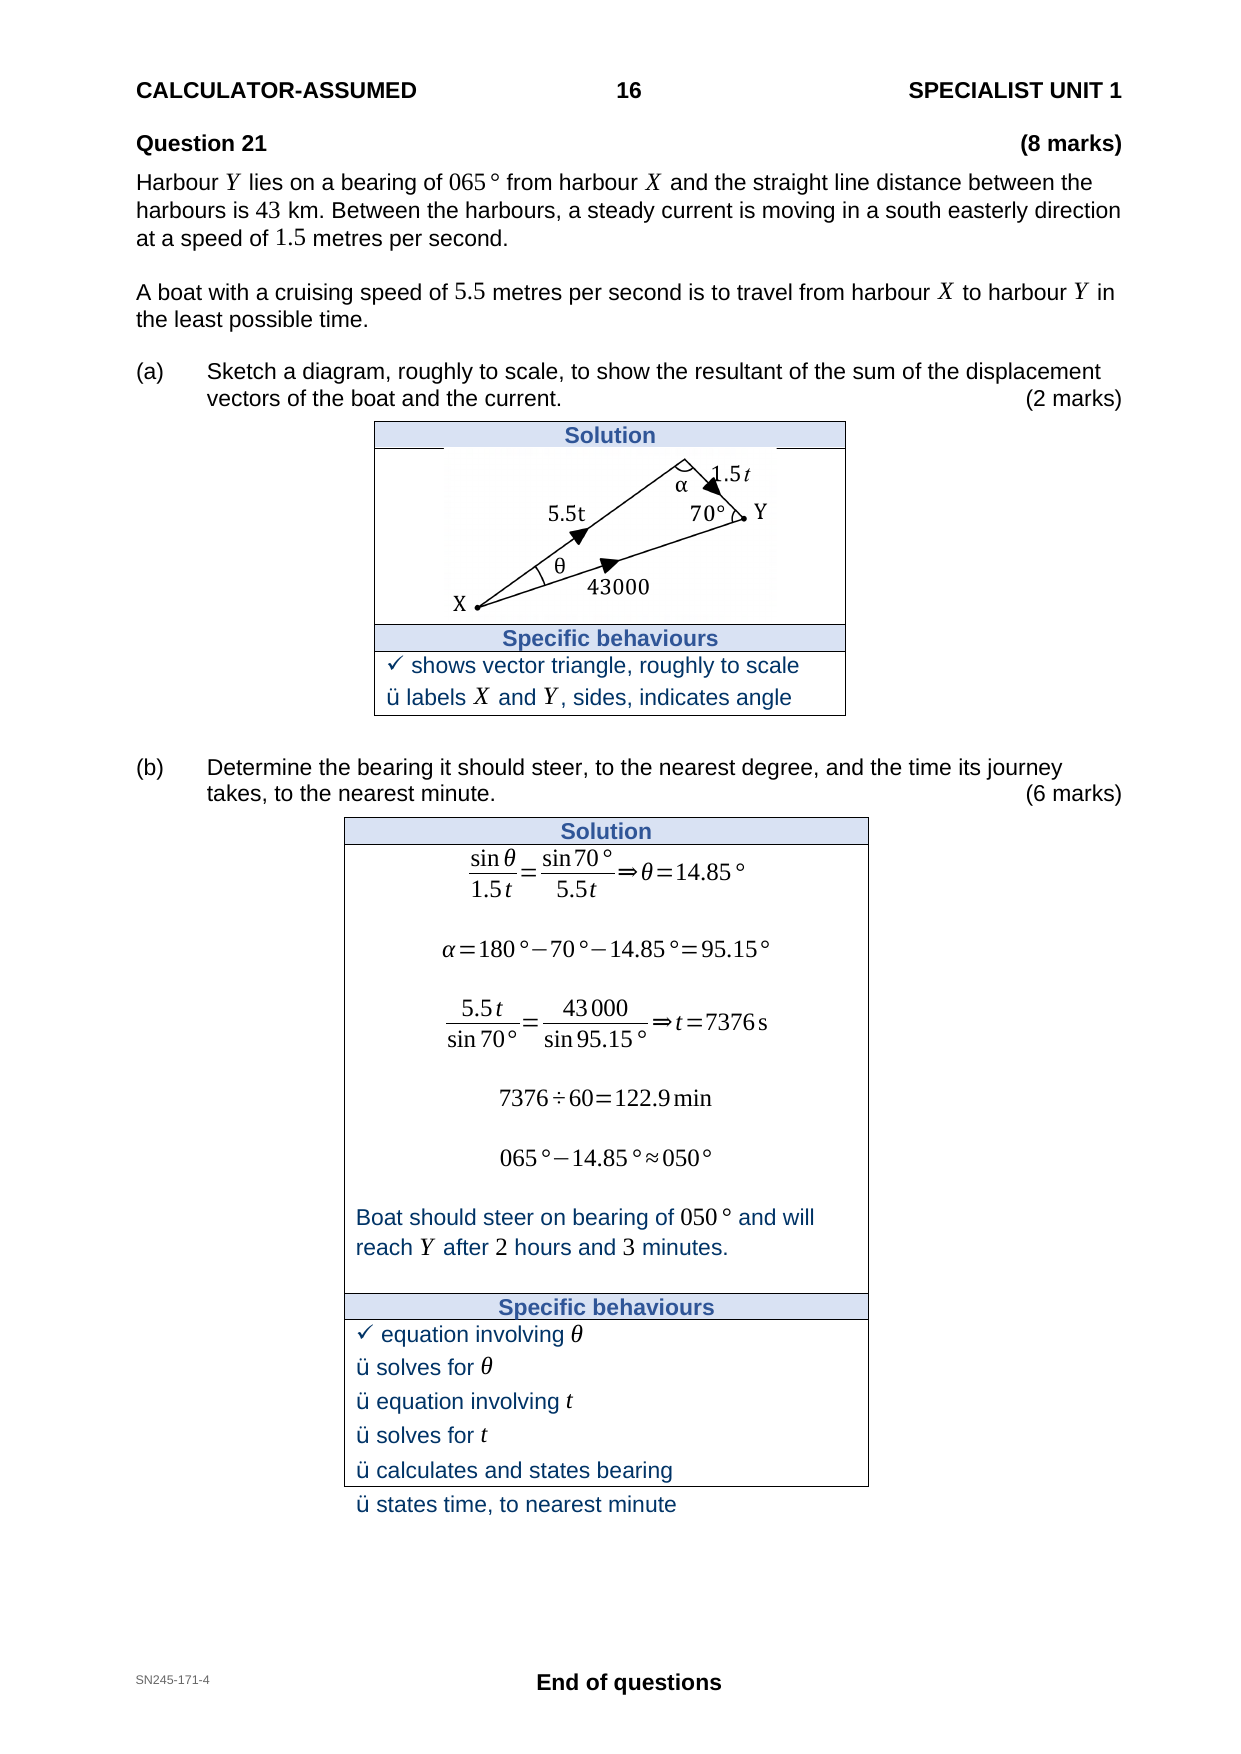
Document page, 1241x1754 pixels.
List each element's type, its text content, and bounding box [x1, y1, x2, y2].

text Harbour lies on a bearing of from harbour and the straight line distance between the harbours is km. Between the harbours, a steady current is moving in a south easterly direction at a speed of metres per second. [136, 169, 1122, 252]
text A boat with a cruising speed of metres per second is to travel from harbour to harbour in the least possible time. [136, 278, 1122, 332]
picture [443, 448, 777, 622]
text (a) Sketch a diagram, roughly to scale, to show the resultant of the sum of the displacement vectors of the boat and the current. (2 marks) [136, 358, 1122, 411]
text Question 21 (8 marks) [136, 130, 1122, 156]
text (b) Determine the bearing it should steer, to the nearest degree, and the time its journey takes, to the nearest minute. (6 marks) [136, 753, 1122, 806]
